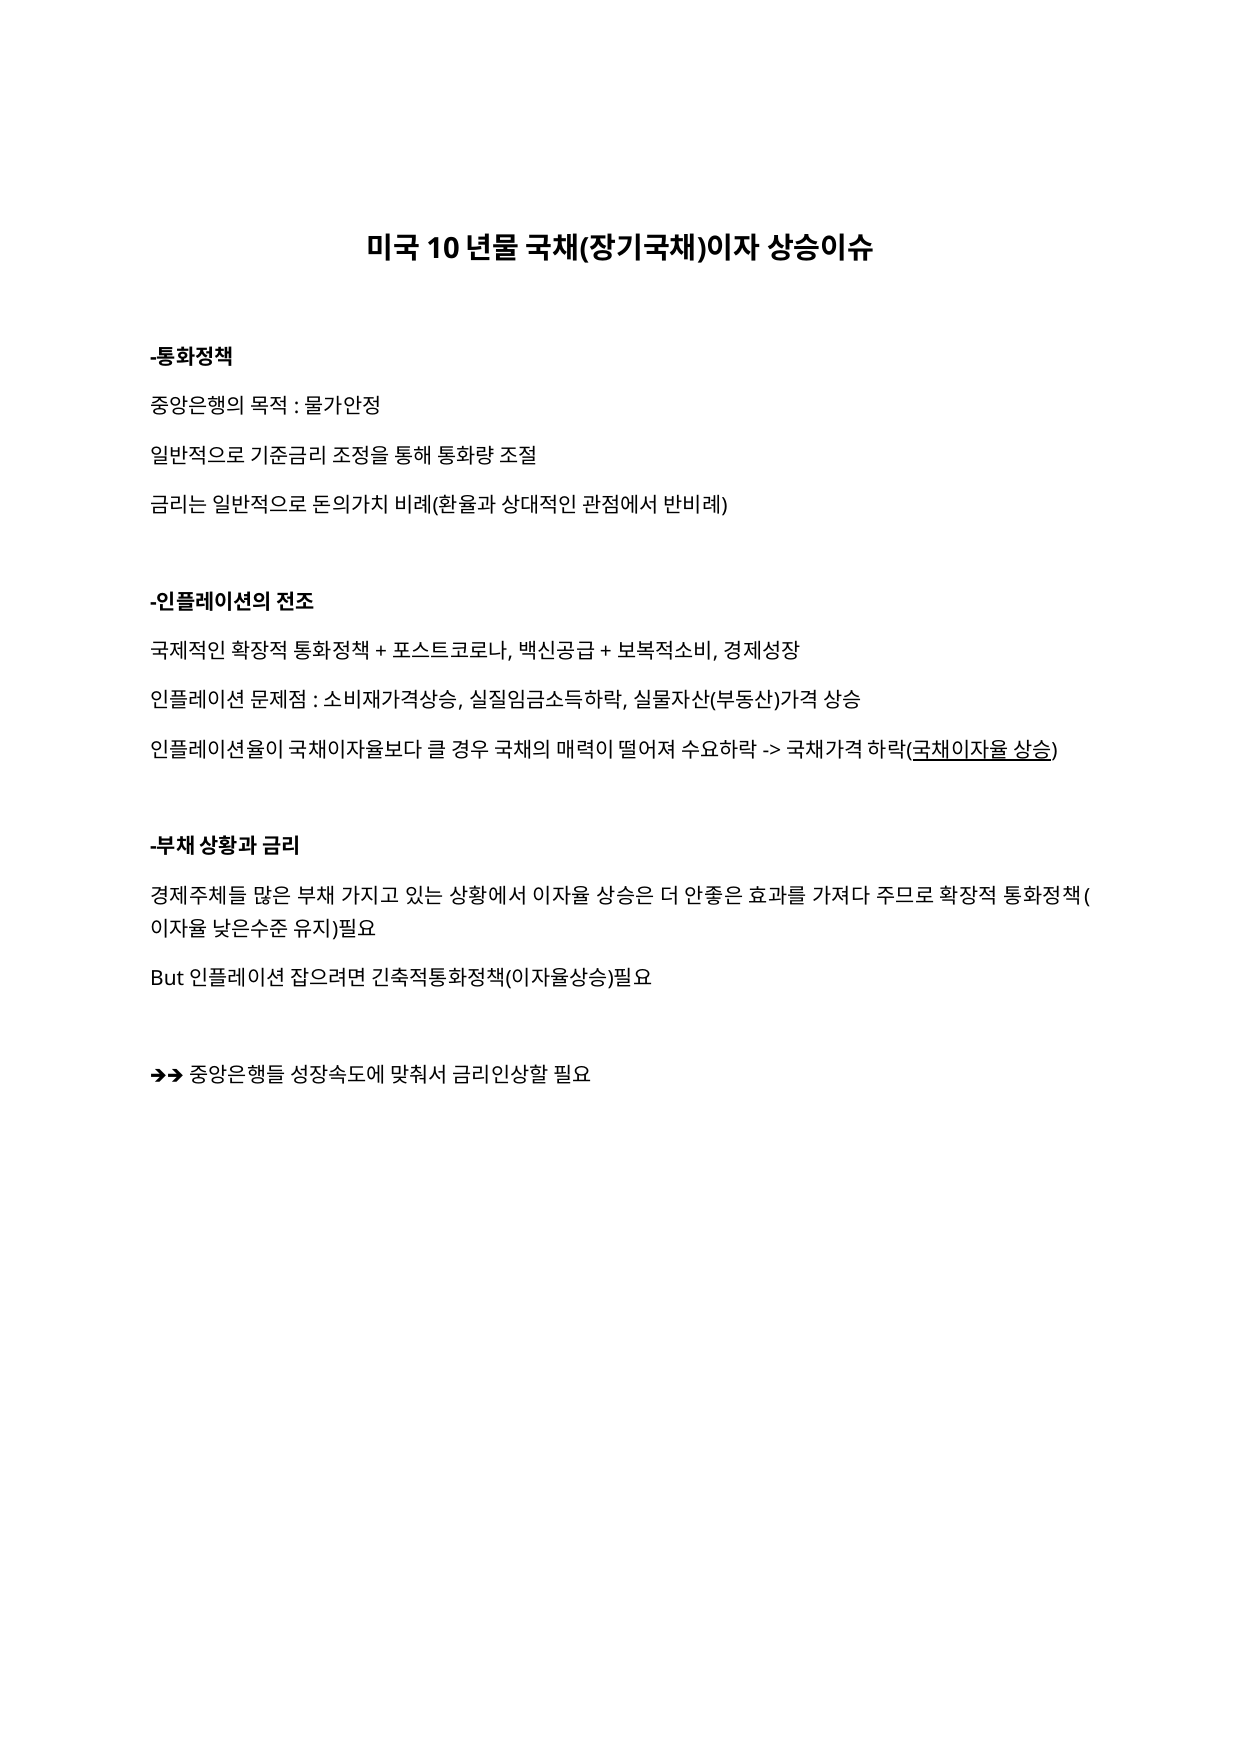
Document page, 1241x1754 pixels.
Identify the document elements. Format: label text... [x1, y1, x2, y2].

text -인플레이션의 전조 [150, 585, 1090, 615]
text 경제주체들 많은 부채 가지고 있는 상황에서 이자율 상승은 더 안좋은 효과를 가져다 주므로 확장적 통화정책(이자율 낮은수준 유지)필요 [150, 879, 1090, 942]
text -통화정책 [150, 340, 1090, 371]
text 인플레이션 문제점 : 소비재가격상승, 실질임금소득하락, 실물자산(부동산)가격 상승 [150, 684, 1090, 714]
text 일반적으로 기준금리 조정을 통해 통화량 조절 [150, 439, 1090, 469]
text 🡺🡺 중앙은행들 성장속도에 맞춰서 금리인상할 필요 [150, 1058, 1090, 1088]
text 미국 10년물 국채(장기국채)이자 상승이슈 [150, 224, 1090, 267]
text 국제적인 확장적 통화정책 + 포스트코로나, 백신공급 + 보복적소비, 경제성장 [150, 634, 1090, 665]
text -부채 상황과 금리 [150, 830, 1090, 860]
text 인플레이션율이 국채이자율보다 클 경우 국채의 매력이 떨어져 수요하락 -> 국채가격 하락(국채이자율 상승) [150, 733, 1090, 763]
text 중앙은행의 목적 : 물가안정 [150, 390, 1090, 420]
text 금리는 일반적으로 돈의가치 비례(환율과 상대적인 관점에서 반비례) [150, 488, 1090, 519]
text But 인플레이션 잡으려면 긴축적통화정책(이자율상승)필요 [150, 961, 1090, 992]
